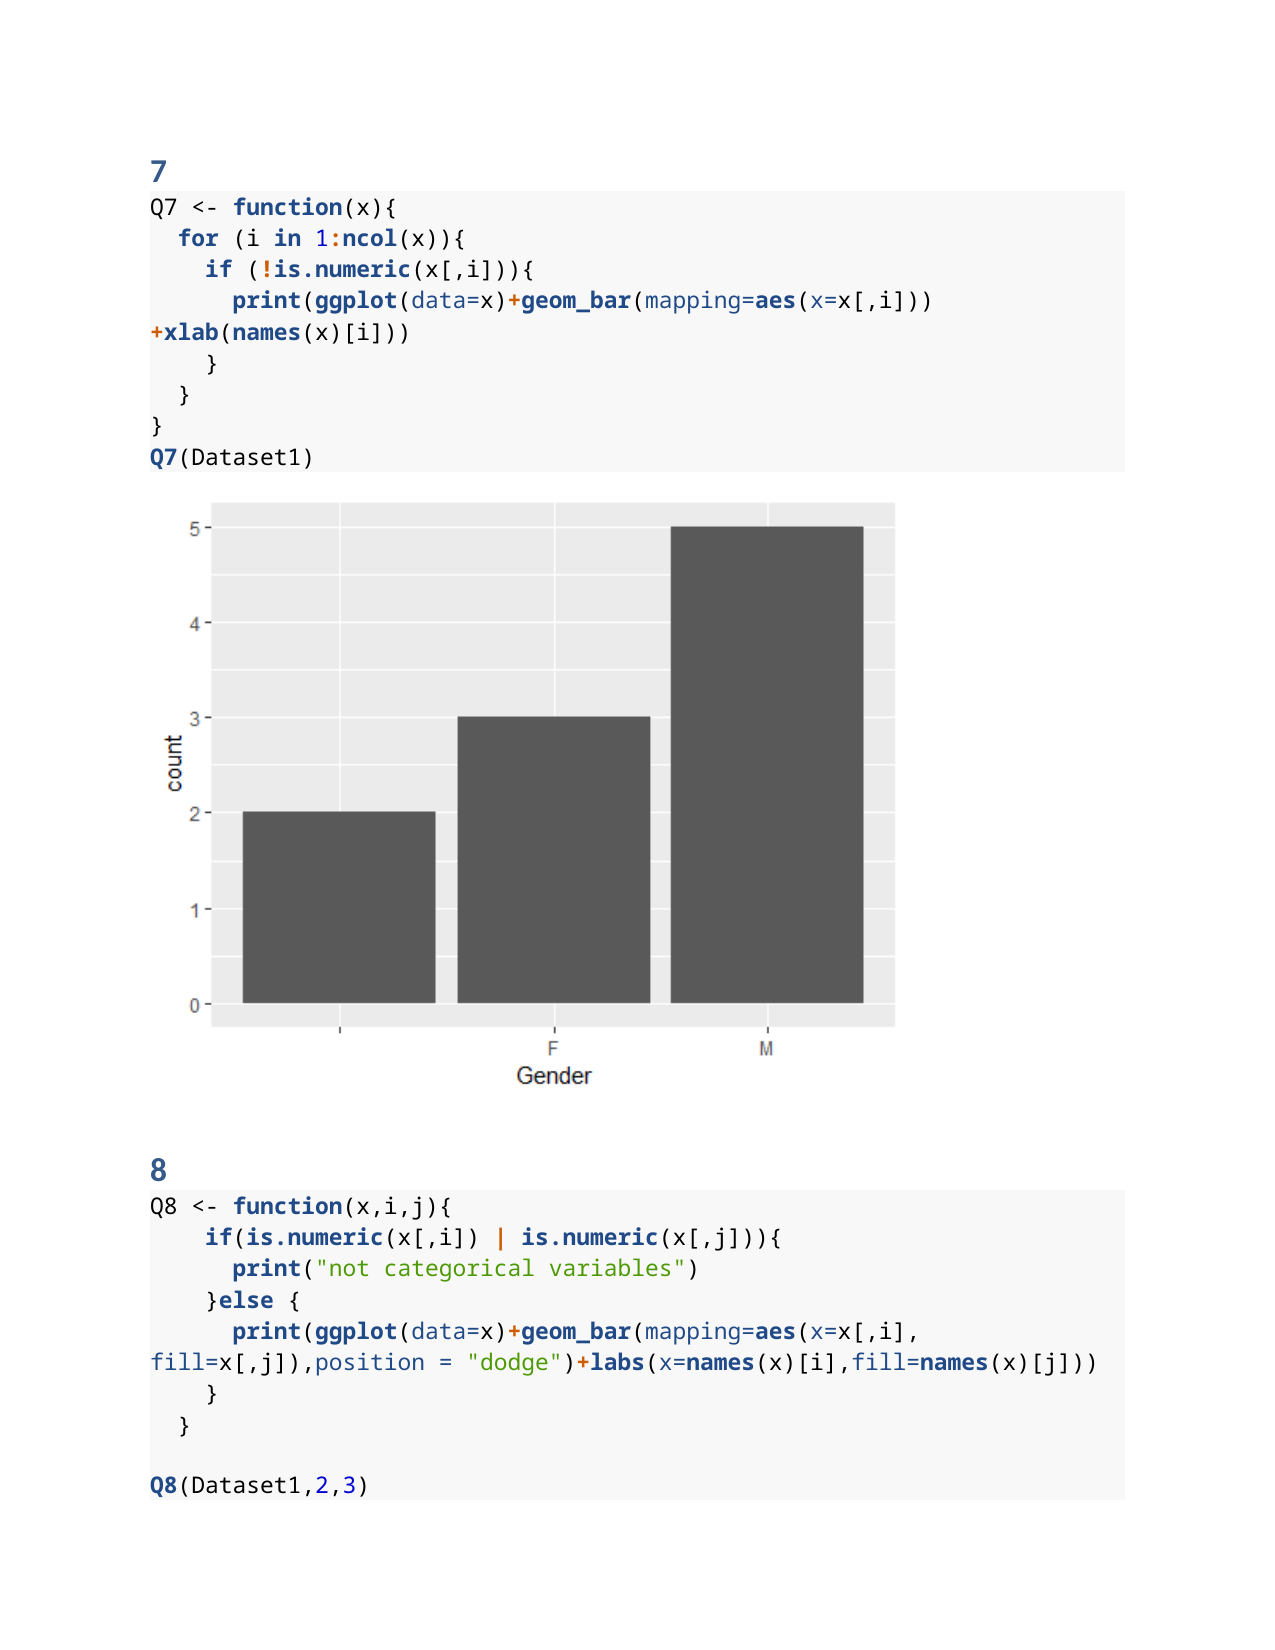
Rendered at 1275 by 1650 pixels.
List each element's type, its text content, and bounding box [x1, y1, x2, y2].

subtitle 8 [150, 1149, 1125, 1190]
text Q8 <- function(x,i,j){ if(is.numeric(x[,i]) | is.numeric(x[,j])){ print("not categorical variables") }else { print(ggplot(data=x)+geom_bar(mapping=aes(x=x[,i], fill=x[,j]),position = "dodge")+labs(x=names(x)[i],fill=names(x)[j])) } } Q8(Dataset1,2,3) [150, 1190, 1125, 1500]
text Q7 <- function(x){ for (i in 1:ncol(x)){ if (!is.numeric(x[,i])){ print(ggplot(data=x)+geom_bar(mapping=aes(x=x[,i]))+xlab(names(x)[i])) } } } Q7(Dataset1) [150, 191, 1125, 472]
subtitle 7 [150, 150, 1125, 191]
picture [150, 492, 908, 1100]
